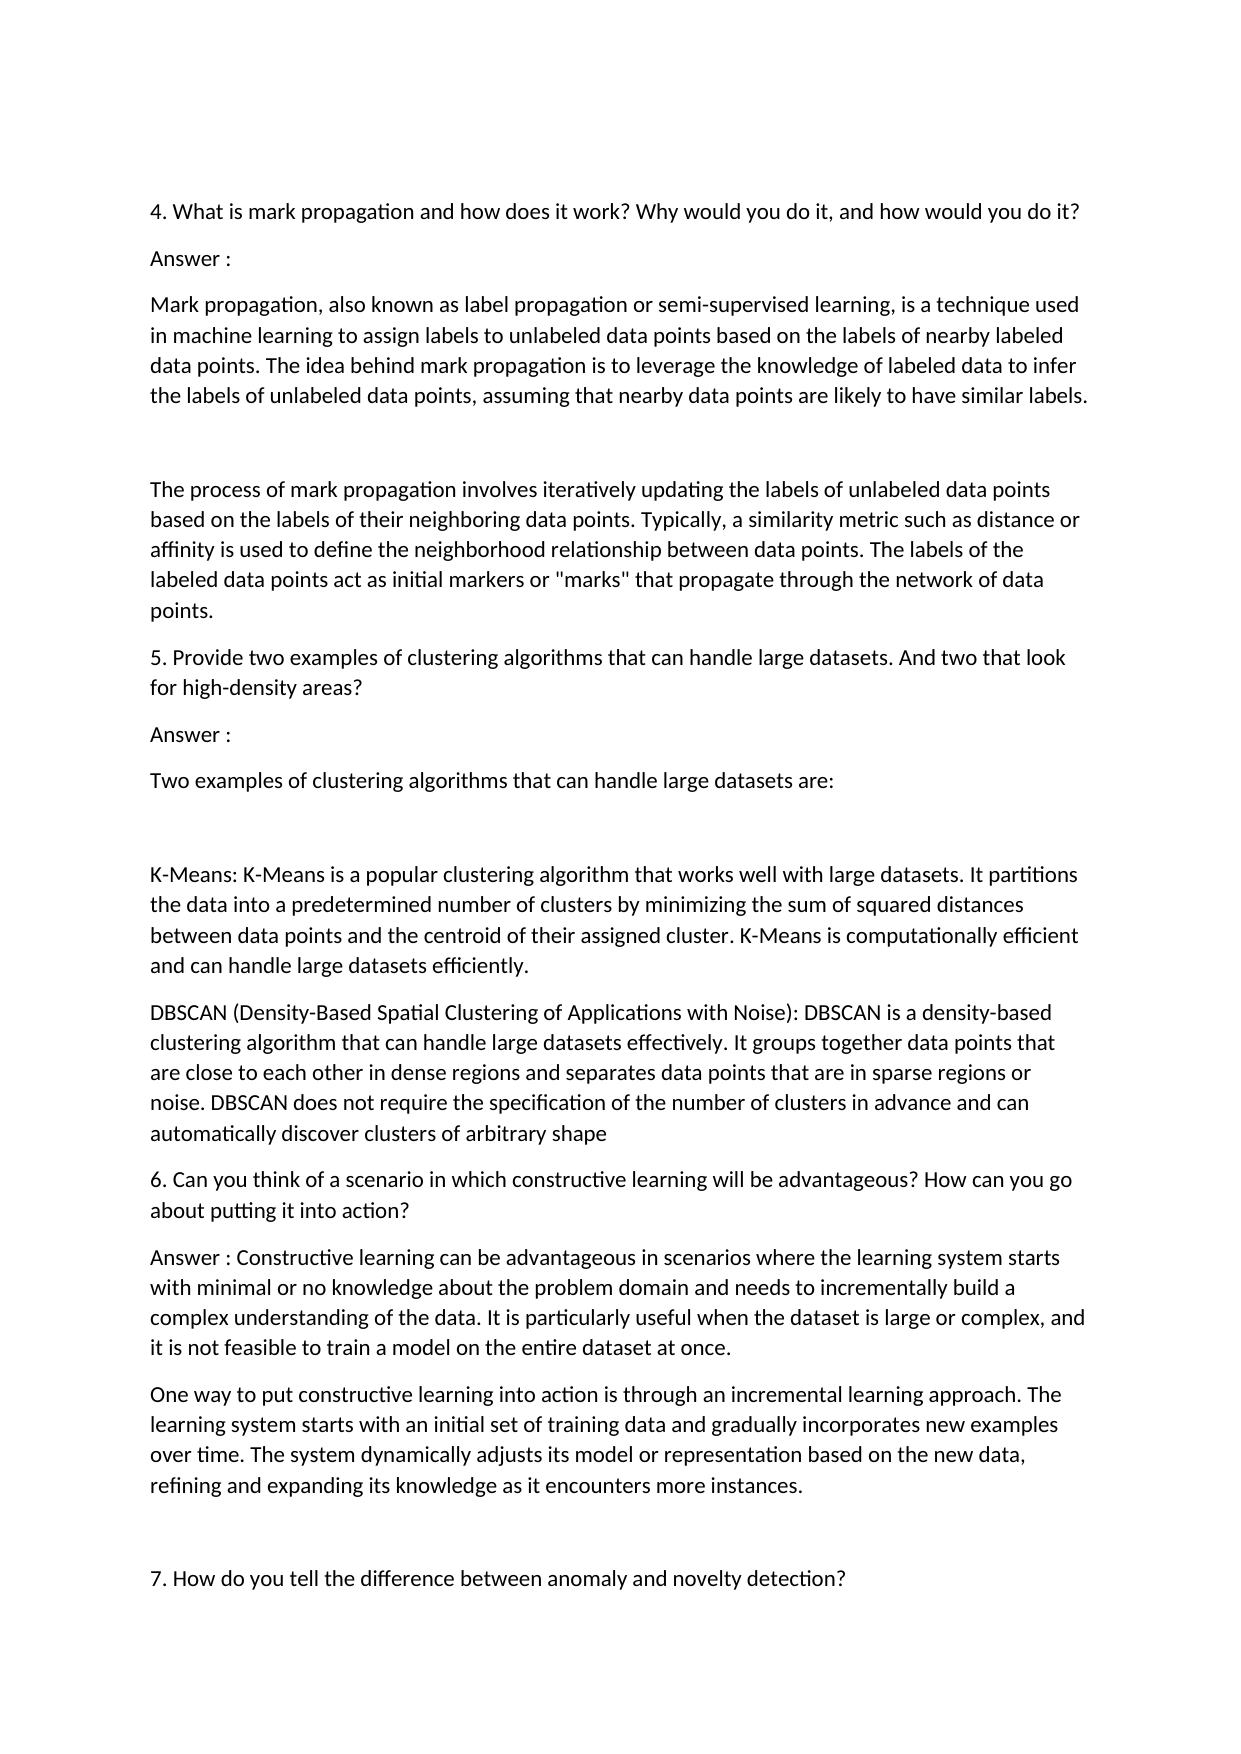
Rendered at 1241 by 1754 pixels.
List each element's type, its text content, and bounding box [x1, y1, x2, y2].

text The process of mark propagation involves iteratively updating the labels of unlabeled data points based on the labels of their neighboring data points. Typically, a similarity metric such as distance or affinity is used to define the neighborhood relationship between data points. The labels of the labeled data points act as initial markers or "marks" that propagate through the network of data points. [150, 475, 1090, 624]
list How do you tell the difference between anomaly and novelty detection? [150, 1564, 1090, 1593]
text 4. What is mark propagation and how does it work? Why would you do it, and how would you do it? [150, 197, 1090, 225]
text Mark propagation, also known as label propagation or semi-supervised learning, is a technique used in machine learning to assign labels to unlabeled data points based on the labels of nearby labeled data points. The idea behind mark propagation is to leverage the knowledge of labeled data to infer the labels of unlabeled data points, assuming that nearby data points are likely to have similar labels. [150, 291, 1090, 409]
text DBSCAN (Density-Based Spatial Clustering of Applications with Noise): DBSCAN is a density-based clustering algorithm that can handle large datasets effectively. It groups together data points that are close to each other in dense regions and separates data points that are in sparse regions or noise. DBSCAN does not require the specification of the number of clusters in advance and can automatically discover clusters of arbitrary shape [150, 998, 1090, 1147]
text 5. Provide two examples of clustering algorithms that can handle large datasets. And two that look for high-density areas? [150, 643, 1090, 701]
list Can you think of a scenario in which constructive learning will be advantageous? How can you go about putting it into action? [150, 1166, 1090, 1224]
text Answer : [150, 244, 1090, 272]
list Answer : Constructive learning can be advantageous in scenarios where the learning system starts with minimal or no knowledge about the problem domain and needs to incrementally build a complex understanding of the data. It is particularly useful when the dataset is large or complex, and it is not feasible to train a model on the entire dataset at once. [150, 1243, 1090, 1361]
list One way to put constructive learning into action is through an incremental learning approach. The learning system starts with an initial set of training data and gradually incorporates new examples over time. The system dynamically adjusts its model or representation based on the new data, refining and expanding its knowledge as it encounters more instances. [150, 1380, 1090, 1499]
text K-Means: K-Means is a popular clustering algorithm that works well with large datasets. It partitions the data into a predetermined number of clusters by minimizing the sum of squared distances between data points and the centroid of their assigned cluster. K-Means is computationally efficient and can handle large datasets efficiently. [150, 860, 1090, 979]
text Answer : [150, 720, 1090, 748]
text Two examples of clustering algorithms that can handle large datasets are: [150, 767, 1090, 795]
